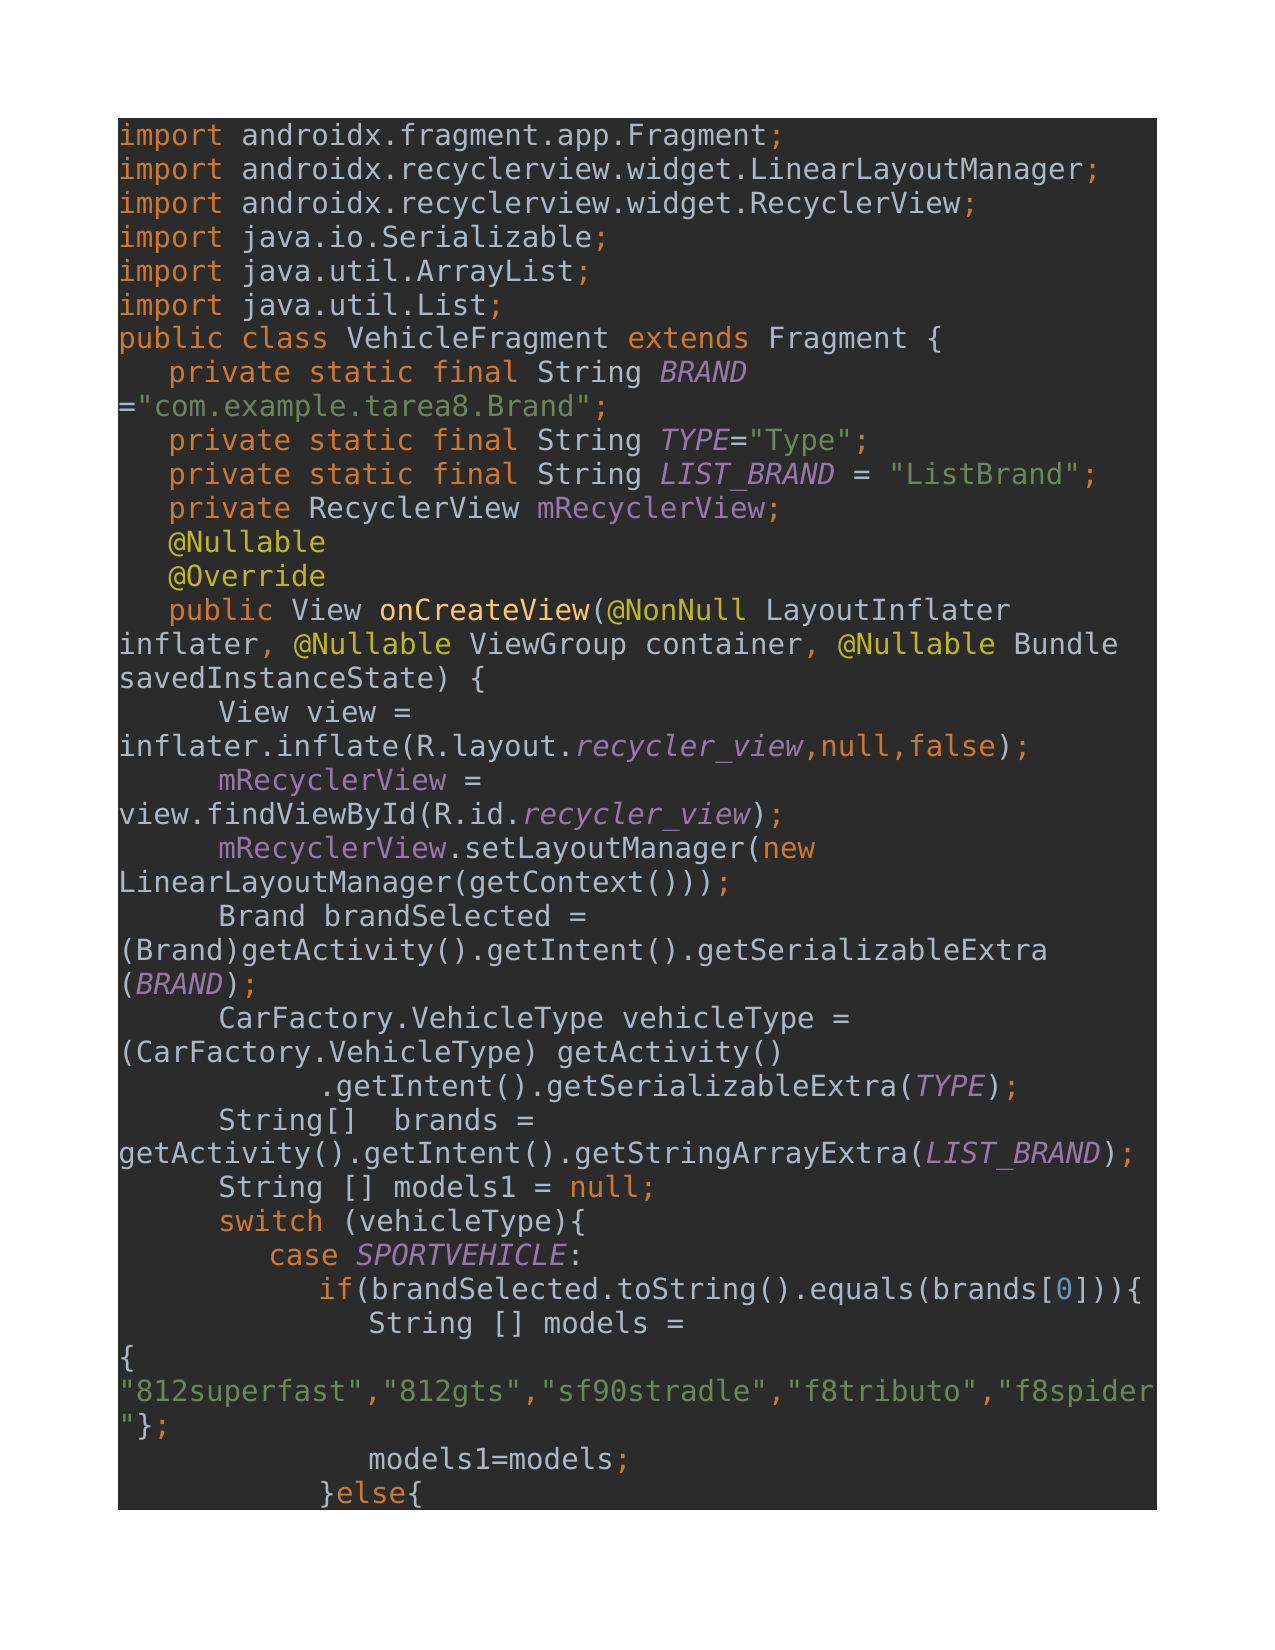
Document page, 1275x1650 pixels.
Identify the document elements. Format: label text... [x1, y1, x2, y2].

text import androidx.fragment.app.Fragment; [118, 118, 1157, 152]
text @Override [118, 559, 1157, 593]
text switch (vehicleType){ [118, 1205, 1157, 1239]
text Brand brandSelected = (Brand)getActivity().getIntent().getSerializableExtra(BRAND); [118, 899, 1157, 1001]
text import androidx.recyclerview.widget.RecyclerView; [118, 186, 1157, 220]
text import java.io.Serializable; [118, 220, 1157, 254]
text case SPORTVEHICLE: [118, 1239, 1157, 1273]
text import java.util.List; [118, 288, 1157, 322]
text private RecyclerView mRecyclerView; [118, 492, 1157, 526]
text public View onCreateView(@NonNull LayoutInflater inflater, @Nullable ViewGroup container, @Nullable Bundle savedInstanceState) { [118, 593, 1157, 695]
text String [] models1 = null; [118, 1171, 1157, 1205]
text public class VehicleFragment extends Fragment { [118, 322, 1157, 356]
text @Nullable [118, 526, 1157, 559]
text }else{ [118, 1476, 1157, 1510]
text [118, 1273, 1157, 1307]
text .getIntent().getSerializableExtra(TYPE); [118, 1069, 1157, 1103]
text mRecyclerView.setLayoutManager(new LinearLayoutManager(getContext())); [118, 831, 1157, 899]
text String [] models = {"812superfast","812gts","sf90stradle","f8tributo","f8spider"}; [118, 1307, 1157, 1442]
text import java.util.ArrayList; [118, 254, 1157, 288]
text private static final String BRAND ="com.example.tarea8.Brand"; [118, 356, 1157, 424]
text private static final String LIST_BRAND = "ListBrand"; [118, 458, 1157, 492]
text models1=models; [118, 1442, 1157, 1476]
text private static final String TYPE="Type"; [118, 424, 1157, 458]
text View view = inflater.inflate(R.layout.recycler_view,null,false); [118, 695, 1157, 763]
text import androidx.recyclerview.widget.LinearLayoutManager; [118, 152, 1157, 186]
text CarFactory.VehicleType vehicleType = (CarFactory.VehicleType) getActivity() [118, 1001, 1157, 1069]
text String[] brands = getActivity().getIntent().getStringArrayExtra(LIST_BRAND); [118, 1103, 1157, 1171]
text mRecyclerView = view.findViewById(R.id.recycler_view); [118, 763, 1157, 831]
